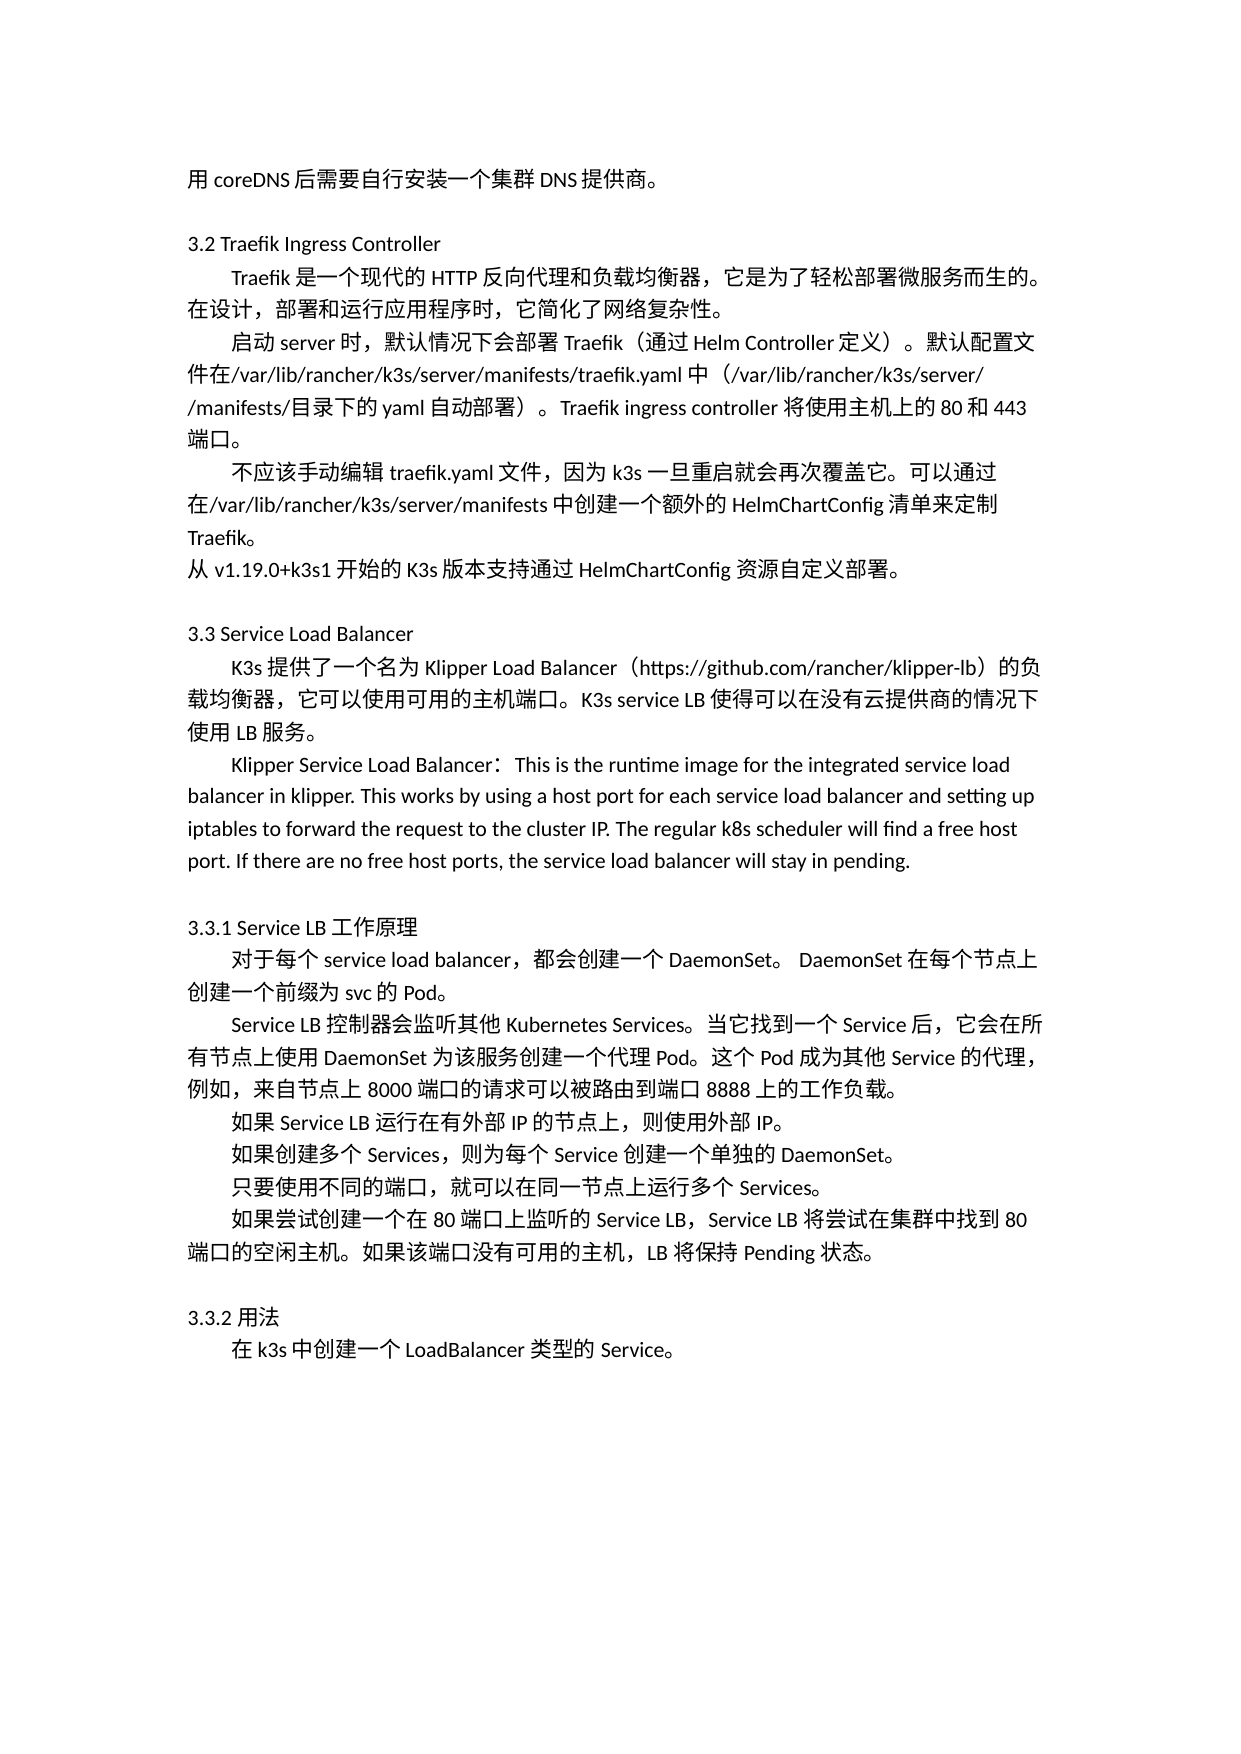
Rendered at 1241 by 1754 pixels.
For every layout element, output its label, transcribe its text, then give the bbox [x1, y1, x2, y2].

list 3.2 Traefik Ingress Controller [187, 227, 1053, 259]
list 如果 Service LB 运行在有外部 IP 的节点上，则使用外部 IP。 [187, 1104, 1053, 1137]
list 3.3 Service Load Balancer [187, 617, 1053, 649]
list 在k3s中创建一个LoadBalancer 类型的 Service。 [187, 1332, 1053, 1364]
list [187, 162, 1053, 194]
list 不应该手动编辑 traefik.yaml文件，因为 k3s 一旦重启就会再次覆盖它。可以通过在/var/lib/rancher/k3s/server/manifests中创建一个额外的HelmChartConfig清单来定制 Traefik。 [187, 454, 1053, 552]
list 只要使用不同的端口，就可以在同一节点上运行多个 Services。 [187, 1169, 1053, 1202]
list Traefik是一个现代的 HTTP 反向代理和负载均衡器，它是为了轻松部署微服务而生的。在设计，部署和运行应用程序时，它简化了网络复杂性。 [187, 259, 1053, 324]
list 对于每个 service load balancer，都会创建一个DaemonSet。 DaemonSet 在每个节点上创建一个前缀为svc的 Pod。 [187, 942, 1053, 1007]
list 从 v1.19.0+k3s1 开始的 K3s 版本支持通过 HelmChartConfig 资源自定义部署。 [187, 552, 1053, 584]
list Service LB 控制器会监听其他 Kubernetes Services。当它找到一个 Service 后，它会在所有节点上使用 DaemonSet 为该服务创建一个代理 Pod。这个 Pod 成为其他 Service 的代理，例如，来自节点上 8000 端口的请求可以被路由到端口 8888 上的工作负载。 [187, 1007, 1053, 1104]
list 3.3.2 用法 [187, 1299, 1053, 1332]
list K3s 提供了一个名为Klipper Load Balancer（https://github.com/rancher/klipper-lb）的负载均衡器，它可以使用可用的主机端口。K3s service LB 使得可以在没有云提供商的情况下使用 LB 服务。 [187, 649, 1053, 747]
list 如果尝试创建一个在 80 端口上监听的 Service LB，Service LB 将尝试在集群中找到 80 端口的空闲主机。如果该端口没有可用的主机，LB 将保持 Pending 状态。 [187, 1202, 1053, 1267]
list 3.3.1 Service LB工作原理 [187, 909, 1053, 942]
list Klipper Service Load Balancer：This is the runtime image for the integrated service load balancer in klipper. This works by using a host port for each service load balancer and setting up iptables to forward the request to the cluster IP. The regular k8s scheduler will find a free host port. If there are no free host ports, the service load balancer will stay in pending. [187, 747, 1053, 877]
list 启动 server 时，默认情况下会部署 Traefik（通过Helm Controller定义）。默认配置文件在/var/lib/rancher/k3s/server/manifests/traefik.yaml中（/var/lib/rancher/k3s/server/ /manifests/目录下的yaml自动部署）。Traefik ingress controller 将使用主机上的80和443端口。 [187, 324, 1053, 454]
list 如果创建多个 Services，则为每个 Service 创建一个单独的 DaemonSet。 [187, 1137, 1053, 1169]
